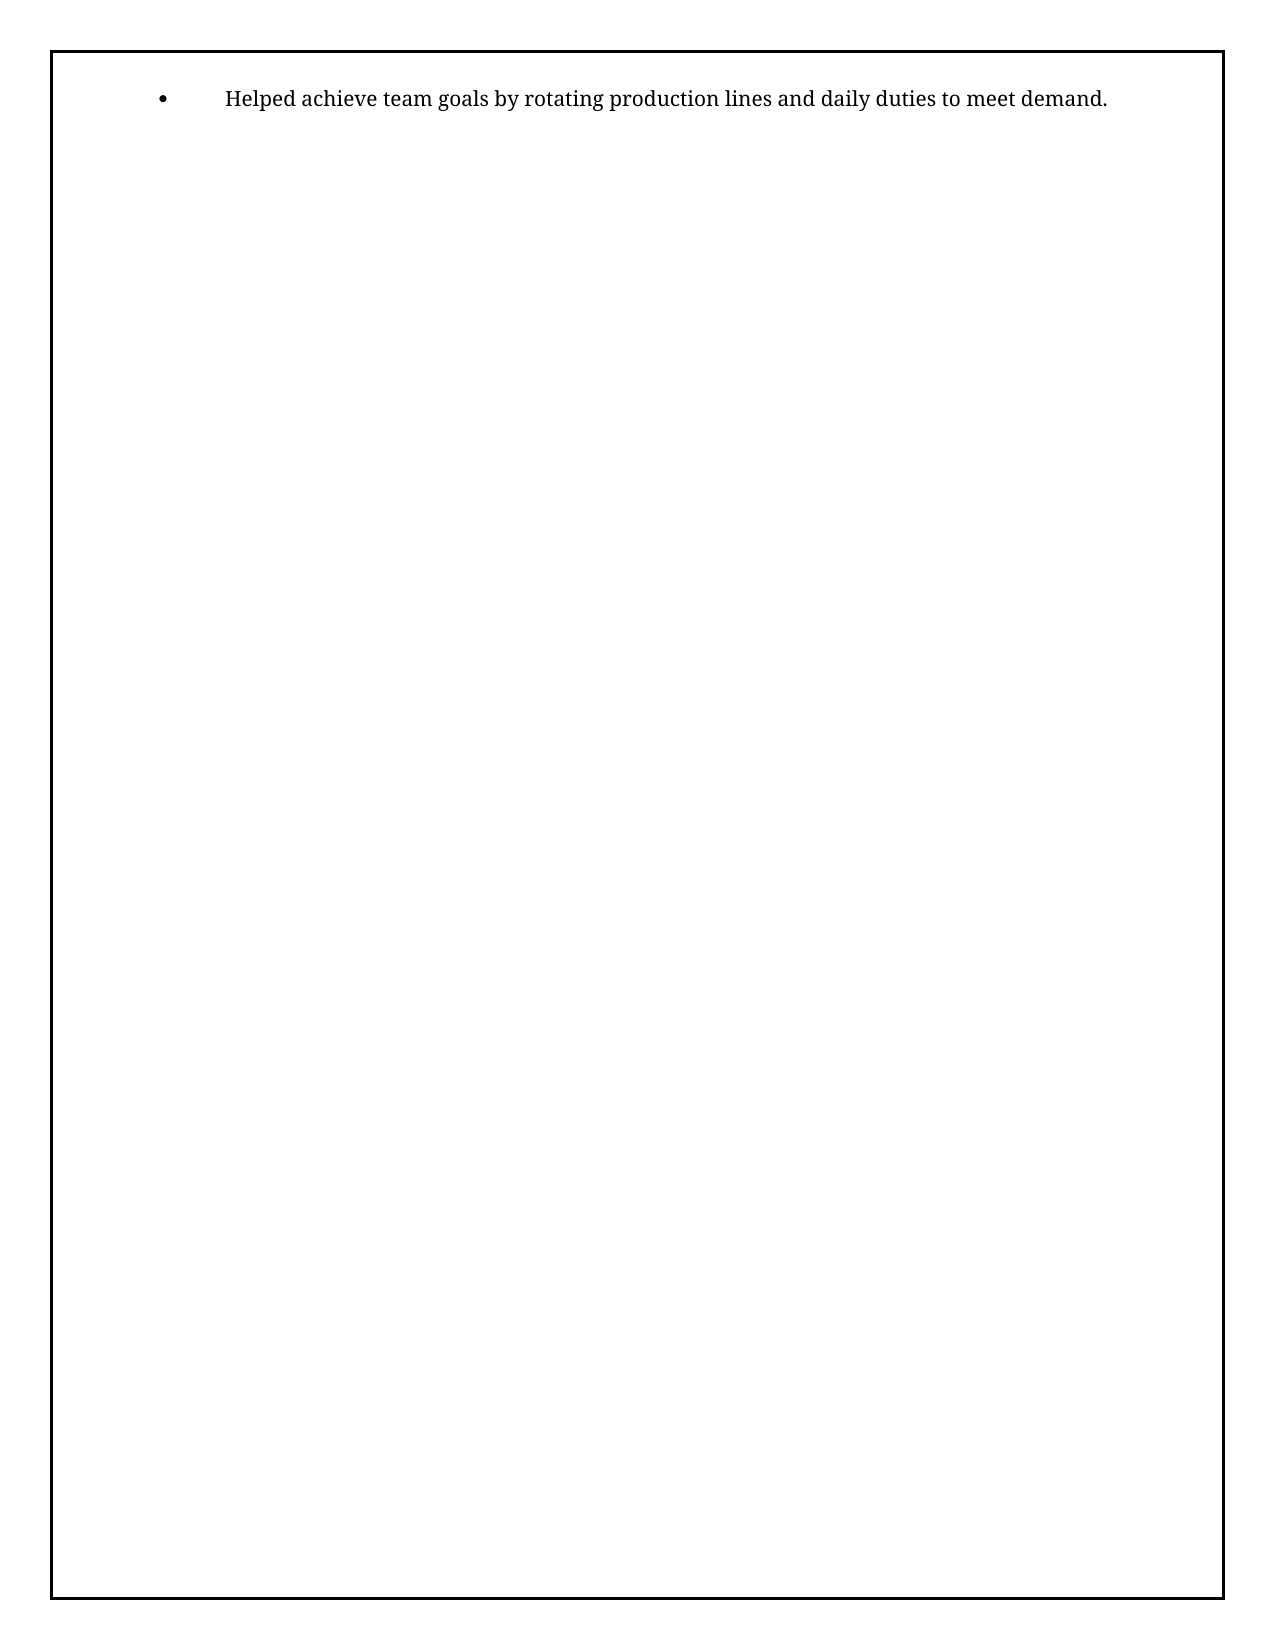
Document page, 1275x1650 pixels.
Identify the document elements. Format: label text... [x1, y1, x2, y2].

list Helped achieve team goals by rotating production lines and daily duties to meet demand. [159, 84, 1125, 113]
